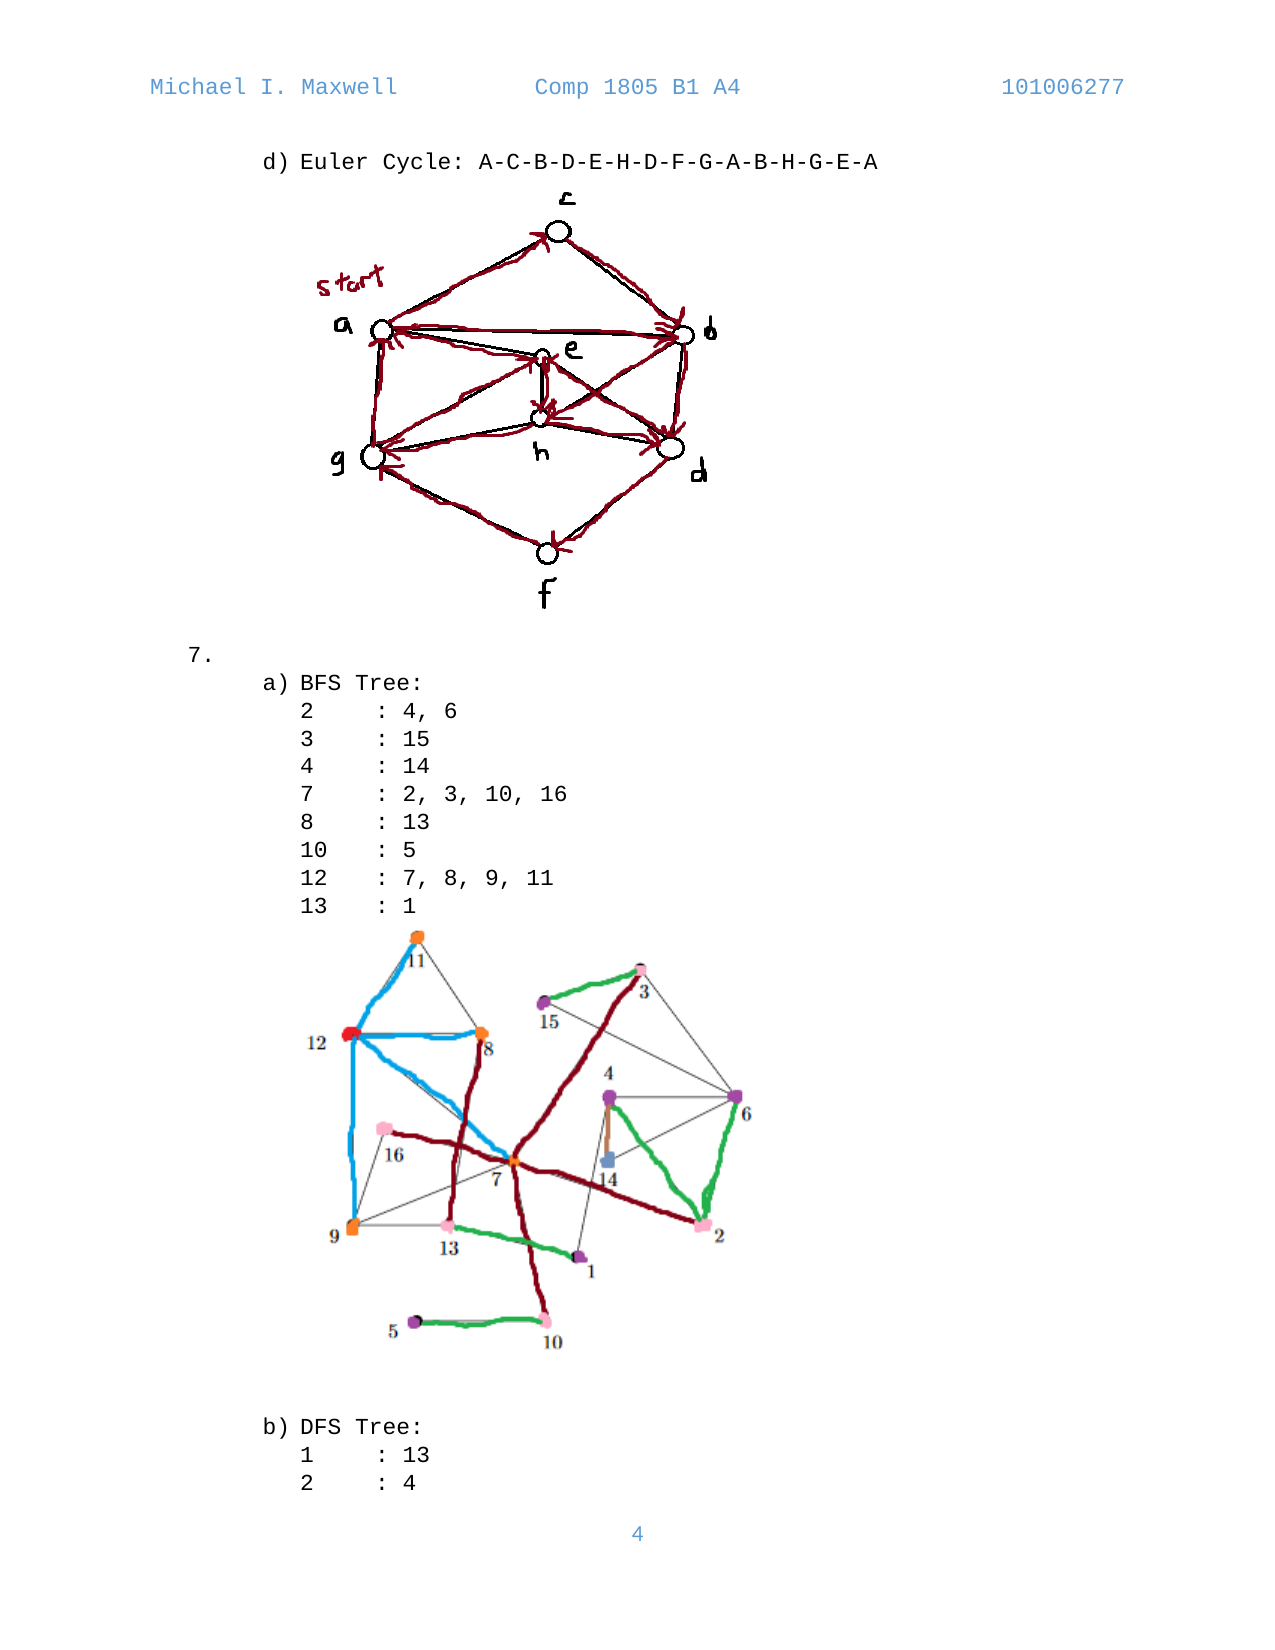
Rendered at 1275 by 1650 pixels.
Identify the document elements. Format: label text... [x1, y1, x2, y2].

list 10 : 5 [300, 839, 1125, 864]
list BFS Tree: [262, 671, 1125, 697]
picture [300, 178, 760, 641]
list 2 : 4, 6 3 : 15 4 : 14 [300, 699, 1125, 781]
list 8 : 13 [300, 811, 1125, 837]
picture [300, 922, 774, 1383]
list 7 : 2, 3, 10, 16 [300, 783, 1125, 809]
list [262, 1415, 1125, 1497]
list 12 : 7, 8, 9, 11 [300, 867, 1125, 892]
